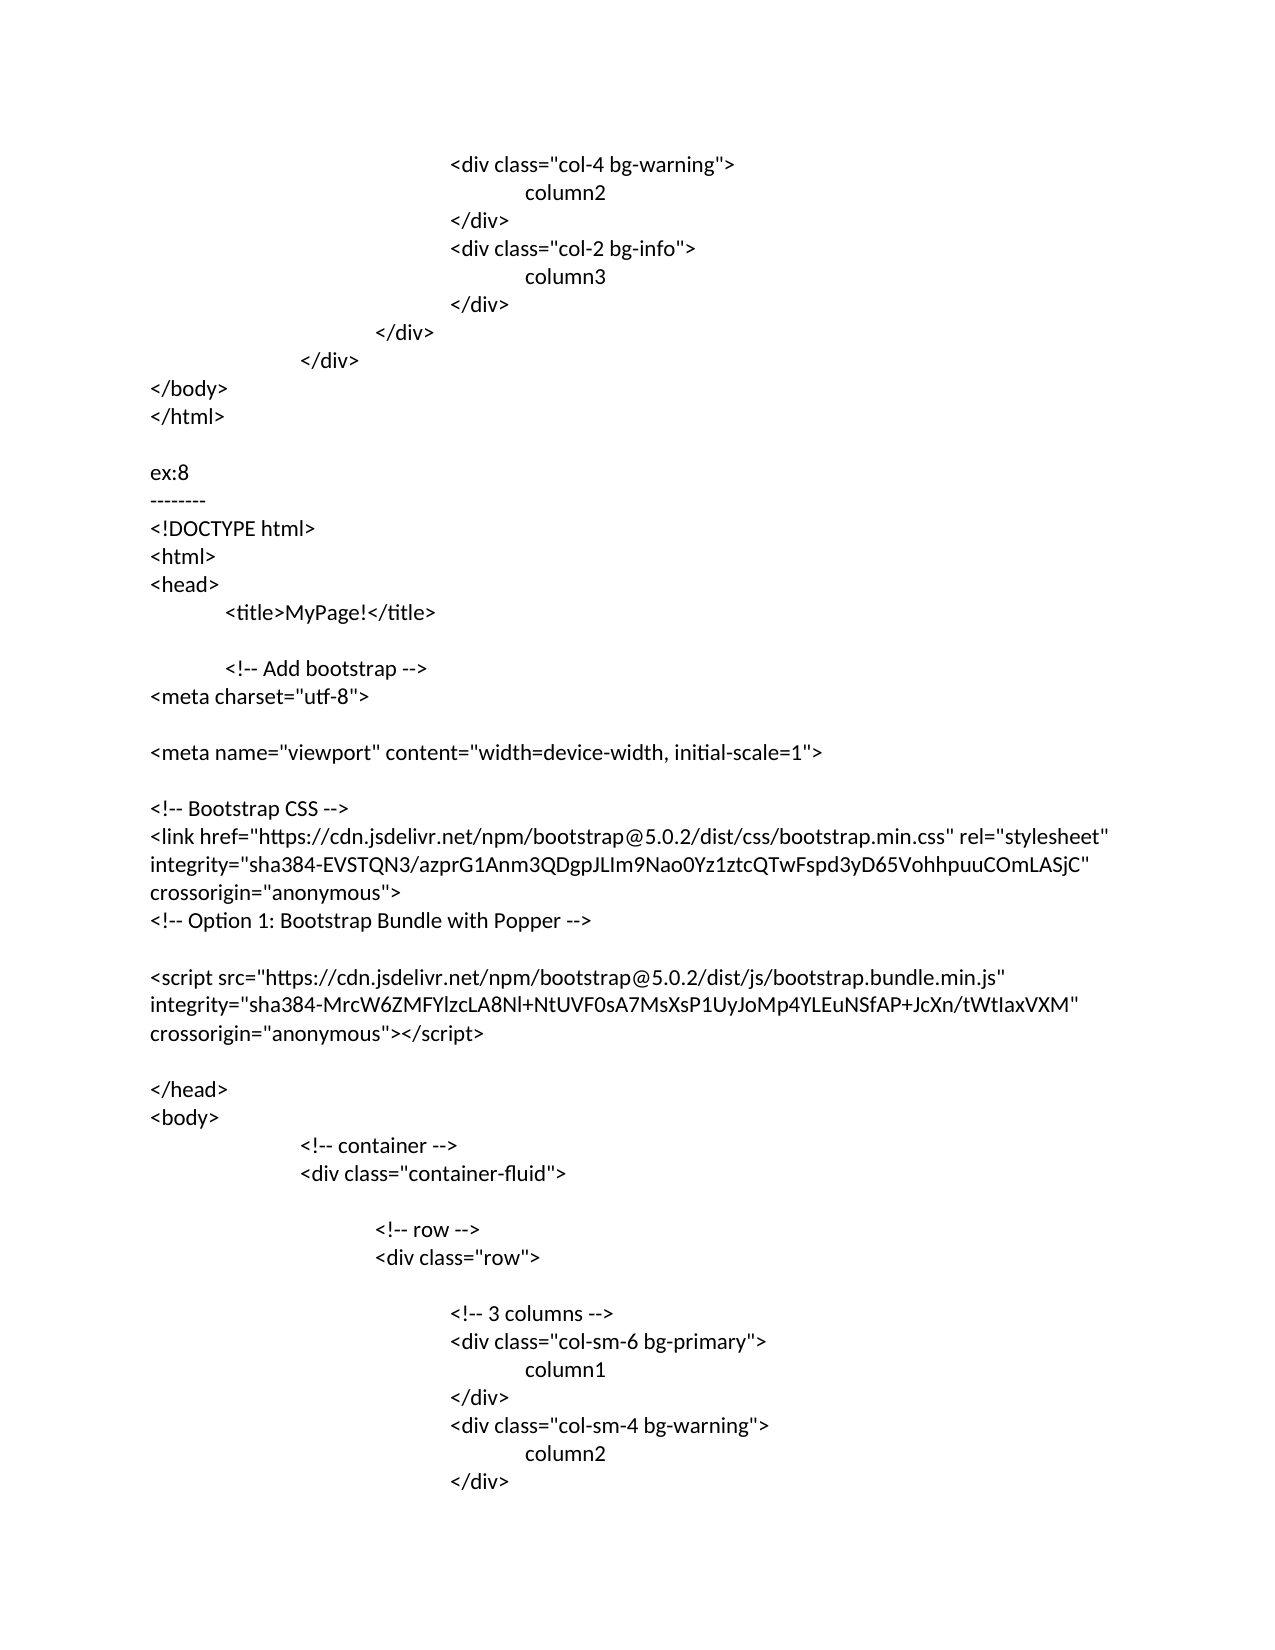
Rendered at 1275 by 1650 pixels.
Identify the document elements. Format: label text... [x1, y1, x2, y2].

text <!-- row --> [150, 1215, 1125, 1243]
text <div class="col-4 bg-warning"> [150, 150, 1125, 178]
text <!-- Add bootstrap --> [150, 654, 1125, 682]
text </div> [150, 1383, 1125, 1411]
text </div> [150, 346, 1125, 374]
text </html> [150, 402, 1125, 430]
text column1 [150, 1355, 1125, 1383]
text <!DOCTYPE html> [150, 514, 1125, 542]
text <meta charset="utf-8"> [150, 682, 1125, 710]
text column3 [150, 262, 1125, 290]
text </head> [150, 1075, 1125, 1103]
text <title>MyPage!</title> [150, 598, 1125, 626]
text </div> [150, 318, 1125, 346]
text ex:8 [150, 458, 1125, 486]
text <div class="col-sm-4 bg-warning"> [150, 1411, 1125, 1439]
text column2 [150, 1439, 1125, 1467]
text <!-- Bootstrap CSS --> [150, 794, 1125, 822]
text <div class="container-fluid"> [150, 1159, 1125, 1187]
text <script src="https://cdn.jsdelivr.net/npm/bootstrap@5.0.2/dist/js/bootstrap.bundle.min.js" integrity="sha384-MrcW6ZMFYlzcLA8Nl+NtUVF0sA7MsXsP1UyJoMp4YLEuNSfAP+JcXn/tWtIaxVXM" crossorigin="anonymous"></script> [150, 963, 1125, 1047]
text <meta name="viewport" content="width=device-width, initial-scale=1"> [150, 738, 1125, 766]
text <head> [150, 570, 1125, 598]
text -------- [150, 486, 1125, 514]
text </div> [150, 290, 1125, 318]
text </div> [150, 206, 1125, 234]
text <!-- container --> [150, 1131, 1125, 1159]
text <html> [150, 542, 1125, 570]
text <link href="https://cdn.jsdelivr.net/npm/bootstrap@5.0.2/dist/css/bootstrap.min.css" rel="stylesheet" integrity="sha384-EVSTQN3/azprG1Anm3QDgpJLIm9Nao0Yz1ztcQTwFspd3yD65VohhpuuCOmLASjC" crossorigin="anonymous"> [150, 822, 1125, 907]
text <!-- Option 1: Bootstrap Bundle with Popper --> [150, 907, 1125, 934]
text </div> [150, 1467, 1125, 1495]
text <body> [150, 1103, 1125, 1131]
text <div class="row"> [150, 1243, 1125, 1271]
text </body> [150, 374, 1125, 402]
text <!-- 3 columns --> [150, 1299, 1125, 1327]
text <div class="col-2 bg-info"> [150, 234, 1125, 262]
text <div class="col-sm-6 bg-primary"> [150, 1327, 1125, 1355]
text column2 [150, 178, 1125, 206]
